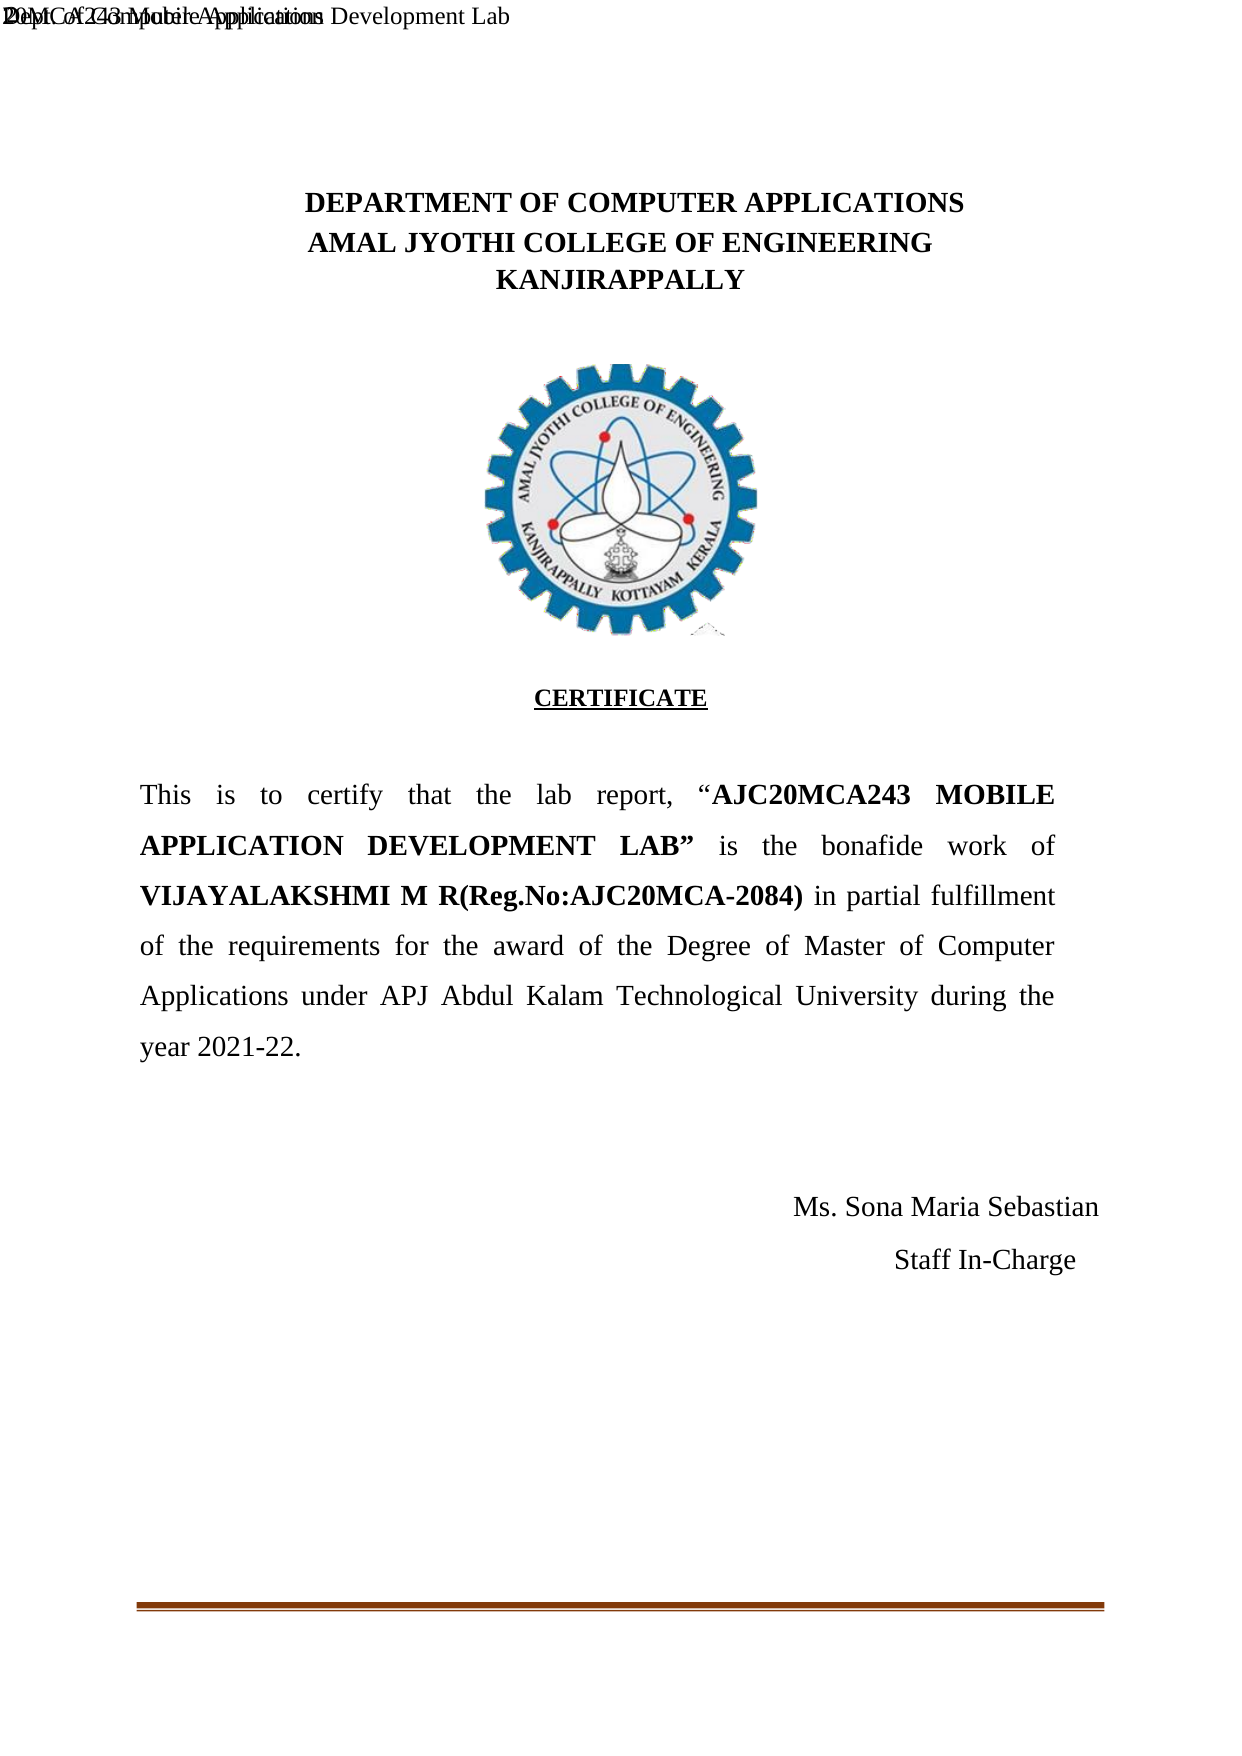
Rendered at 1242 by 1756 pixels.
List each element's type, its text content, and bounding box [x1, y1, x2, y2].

picture [484, 364, 758, 636]
text Ms. Sona Maria Sebastian [121, 1189, 1099, 1223]
text KANJIRAPPALLY [496, 266, 1123, 295]
text Staff In-Charge [871, 1242, 1099, 1276]
text DEPARTMENT OF COMPUTER APPLICATIONS AMAL JYOTHI COLLEGE OF ENGINEERING [304, 185, 967, 259]
subtitle CERTIFICATE [193, 683, 1048, 711]
text This is to certify that the lab report, “AJC20MCA243 MOBILE APPLICATION DEVELOPMENT LAB” is the bonafide work of VIJAYALAKSHMI M R(Reg.No:AJC20MCA-2084) in partial fulfillment of the requirements for the award of the Degree of Master of Computer Applications under APJ Abdul Kalam Technological University during the year 2021-22. [139, 777, 1055, 1062]
